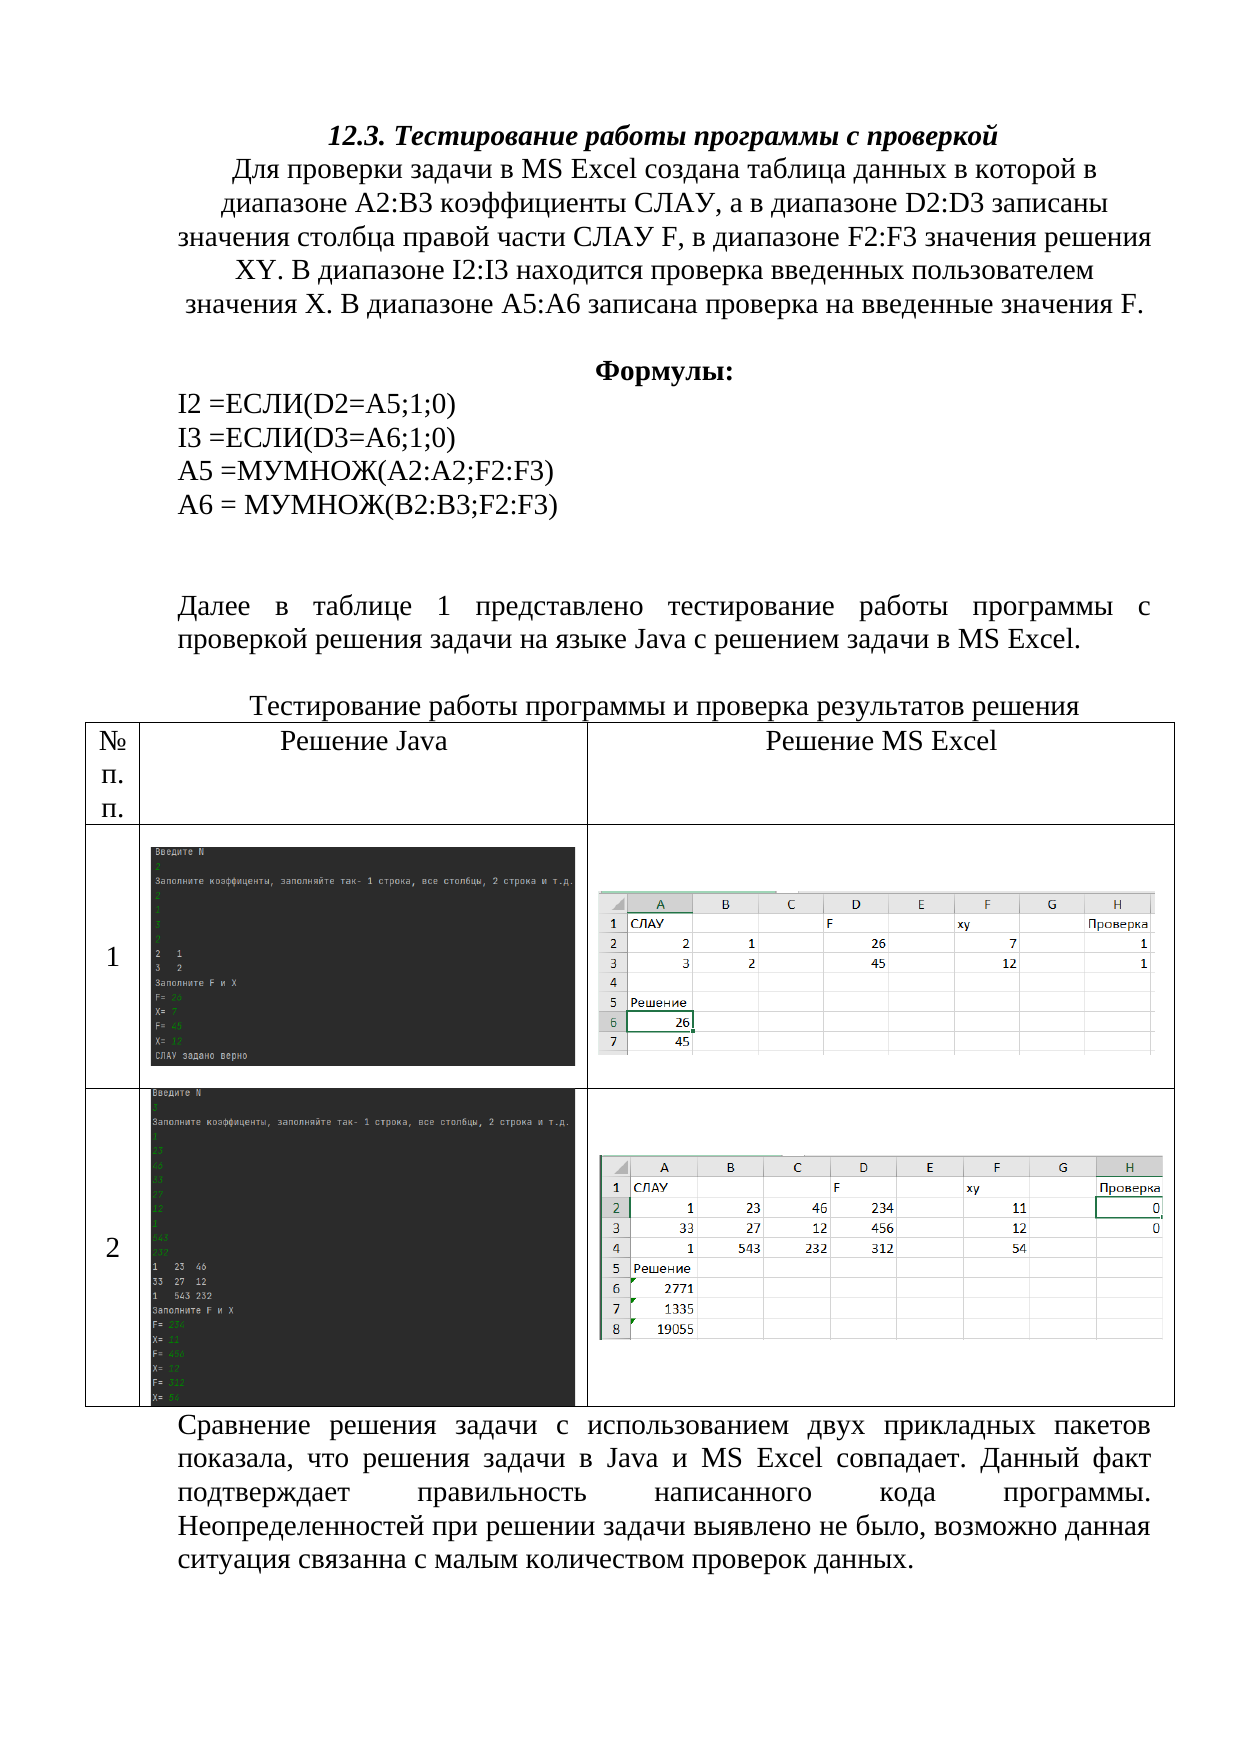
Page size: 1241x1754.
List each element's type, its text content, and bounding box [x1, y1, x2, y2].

table_header Решение MS Excel [588, 723, 1174, 823]
text A5 =МУМНОЖ(A2:A2;F2:F3) [177, 453, 1152, 487]
picture [599, 1155, 1163, 1340]
table_cell [140, 825, 587, 1088]
table_cell [588, 825, 1174, 1088]
table_cell [588, 1089, 1174, 1406]
table_header № п.п. [86, 723, 139, 823]
picture [598, 891, 1155, 1055]
text Сравнение решения задачи с использованием двух прикладных пакетов показала, что решения задачи в Java и MS Excel совпадает. Данный факт подтверждает правильность написанного кода программы. Неопределенностей при решении задачи выявлено не было, возможно данная ситуация связанна с малым количеством проверок данных. [177, 1407, 1152, 1575]
table_cell 2 [86, 1089, 139, 1406]
table_cell [576, 1089, 587, 1406]
text A6 = МУМНОЖ(B2:B3;F2:F3) [177, 487, 1152, 521]
picture [150, 1088, 576, 1406]
text Формулы: [177, 353, 1152, 386]
text Для проверки задачи в MS Excel создана таблица данных в которой в диапазоне А2:B3 коэффициенты CЛАУ, а в диапазоне D2:D3 записаны значения столбца правой части СЛАУ F, в диапазоне F2:F3 значения решения XY. В диапазоне I2:I3 находится проверка введенных пользователем значения X. В диапазоне A5:A6 записана проверка на введенные значения F. [177, 152, 1152, 319]
picture [150, 847, 576, 1066]
table_cell [140, 1089, 150, 1406]
text I3 =ЕСЛИ(D3=A6;1;0) [177, 420, 1152, 453]
subtitle 12.3. Тестирование работы программы с проверкой [177, 118, 1152, 152]
table_header Решение Java [140, 723, 587, 823]
text I2 =ЕСЛИ(D2=A5;1;0) [177, 386, 1152, 420]
table_cell 1 [86, 825, 139, 1088]
text Далее в таблице 1 представлено тестирование работы программы с проверкой решения задачи на языке Java с решением задачи в MS Excel. [177, 588, 1152, 655]
text Тестирование работы программы и проверка результатов решения [177, 688, 1152, 722]
